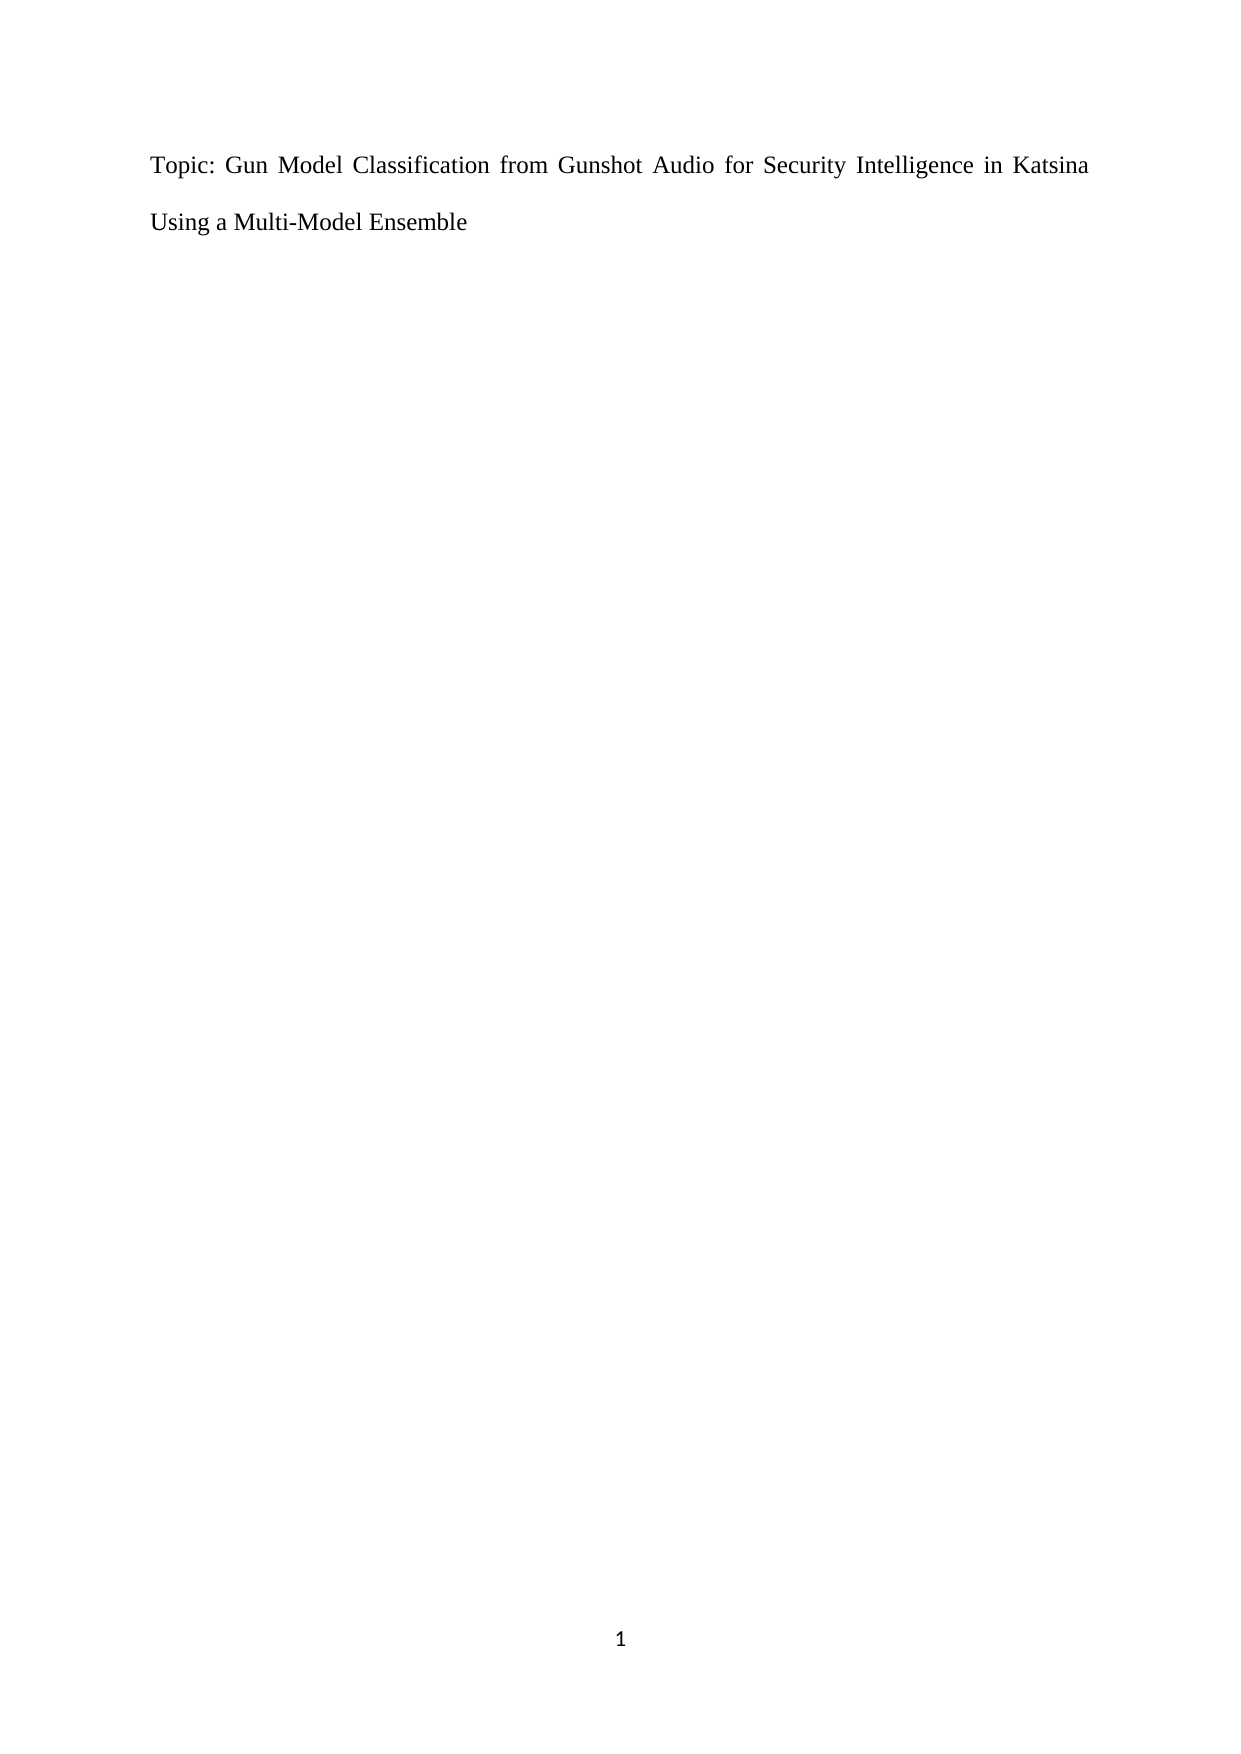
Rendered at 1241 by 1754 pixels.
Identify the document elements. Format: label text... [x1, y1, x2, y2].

text Topic: Gun Model Classification from Gunshot Audio for Security Intelligence in Katsina Using a Multi-Model Ensemble [150, 150, 1090, 236]
